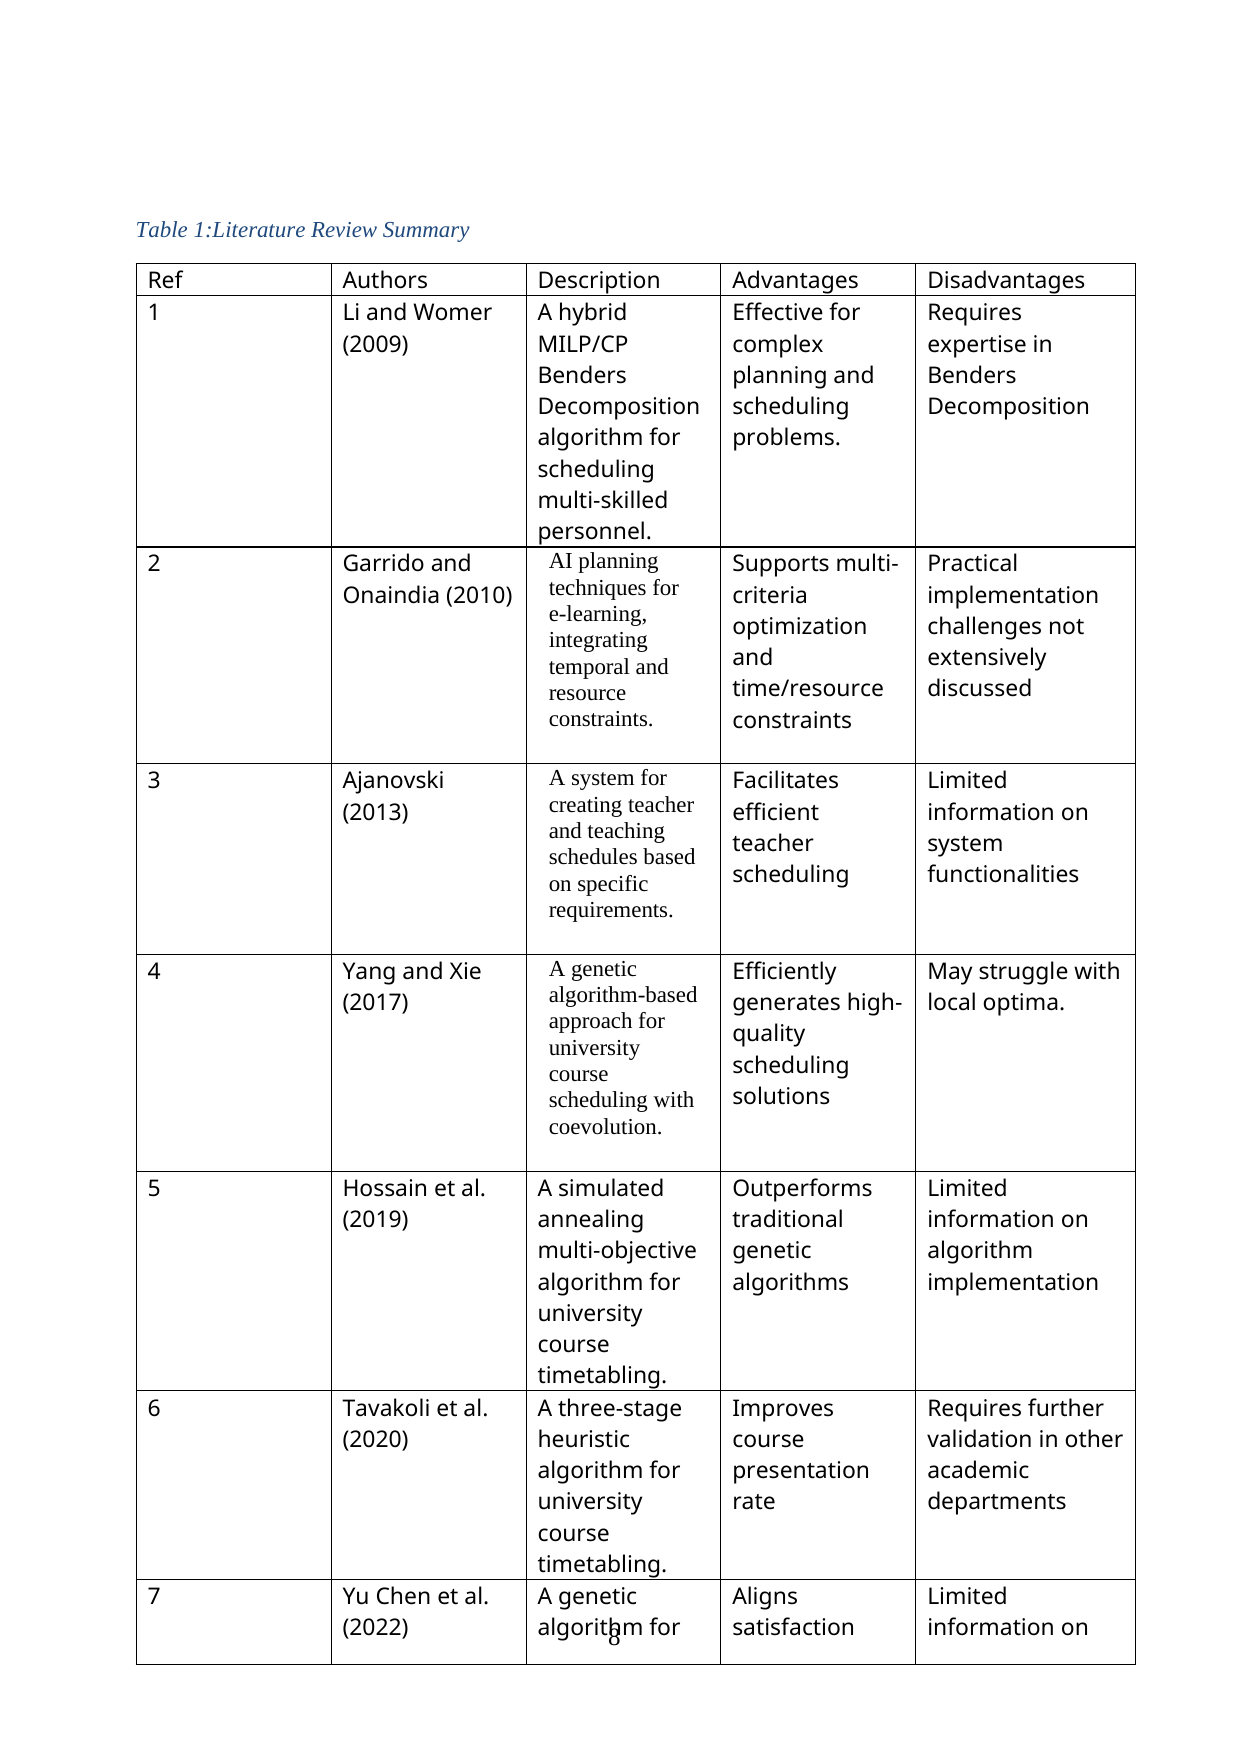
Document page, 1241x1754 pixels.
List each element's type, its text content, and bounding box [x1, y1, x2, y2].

table_header Ref [137, 264, 331, 295]
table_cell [721, 1580, 915, 1664]
table_cell 5 [137, 1172, 331, 1390]
table_cell Supports multi-criteria optimization and time/resource constraints [721, 548, 915, 763]
table_cell Hossain et al. (2019) [332, 1172, 526, 1390]
table_cell Practical implementation challenges not extensively discussed [916, 548, 1135, 763]
table_cell Efficiently generates high-quality scheduling solutions [721, 955, 915, 1171]
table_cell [332, 1580, 526, 1664]
table_header Advantages [721, 264, 915, 295]
table_cell Requires further validation in other academic departments [916, 1391, 1135, 1579]
table_cell 6 [137, 1391, 331, 1579]
table_cell Facilitates efficient teacher scheduling [721, 764, 915, 954]
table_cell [527, 1580, 720, 1664]
table_cell Ajanovski (2013) [332, 764, 526, 954]
table_cell Improves course presentation rate [721, 1391, 915, 1579]
table_cell [527, 548, 720, 763]
table_header Disadvantages [916, 264, 1135, 295]
table_cell Li and Womer (2009) [332, 296, 526, 546]
table_cell 1 [137, 296, 331, 546]
table_cell Tavakoli et al. (2020) [332, 1391, 526, 1579]
table_cell Limited information on system functionalities [916, 764, 1135, 954]
table_cell May struggle with local optima. [916, 955, 1135, 1171]
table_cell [916, 1580, 1135, 1664]
table_header Description [527, 264, 720, 295]
table_cell A three-stage heuristic algorithm for university course timetabling. [527, 1391, 720, 1579]
table_cell Yang and Xie (2017) [332, 955, 526, 1171]
table_cell A simulated annealing multi-objective algorithm for university course timetabling. [527, 1172, 720, 1390]
text Table 1:Literature Review Summary [135, 216, 1111, 242]
table_cell Requires expertise in Benders Decomposition [916, 296, 1135, 546]
table_header Authors [332, 264, 526, 295]
table_cell 7 [137, 1580, 331, 1664]
table_cell Garrido and Onaindia (2010) [332, 548, 526, 763]
table_cell A hybrid MILP/CP Benders Decomposition algorithm for scheduling multi-skilled personnel. [527, 296, 720, 546]
table_cell Effective for complex planning and scheduling problems. [721, 296, 915, 546]
table_cell [527, 955, 720, 1171]
table_cell 3 [137, 764, 331, 954]
table_cell 4 [137, 955, 331, 1171]
table_cell Limited information on algorithm implementation [916, 1172, 1135, 1390]
table_cell 2 [137, 548, 331, 763]
table_cell Outperforms traditional genetic algorithms [721, 1172, 915, 1390]
table_cell [527, 764, 720, 954]
